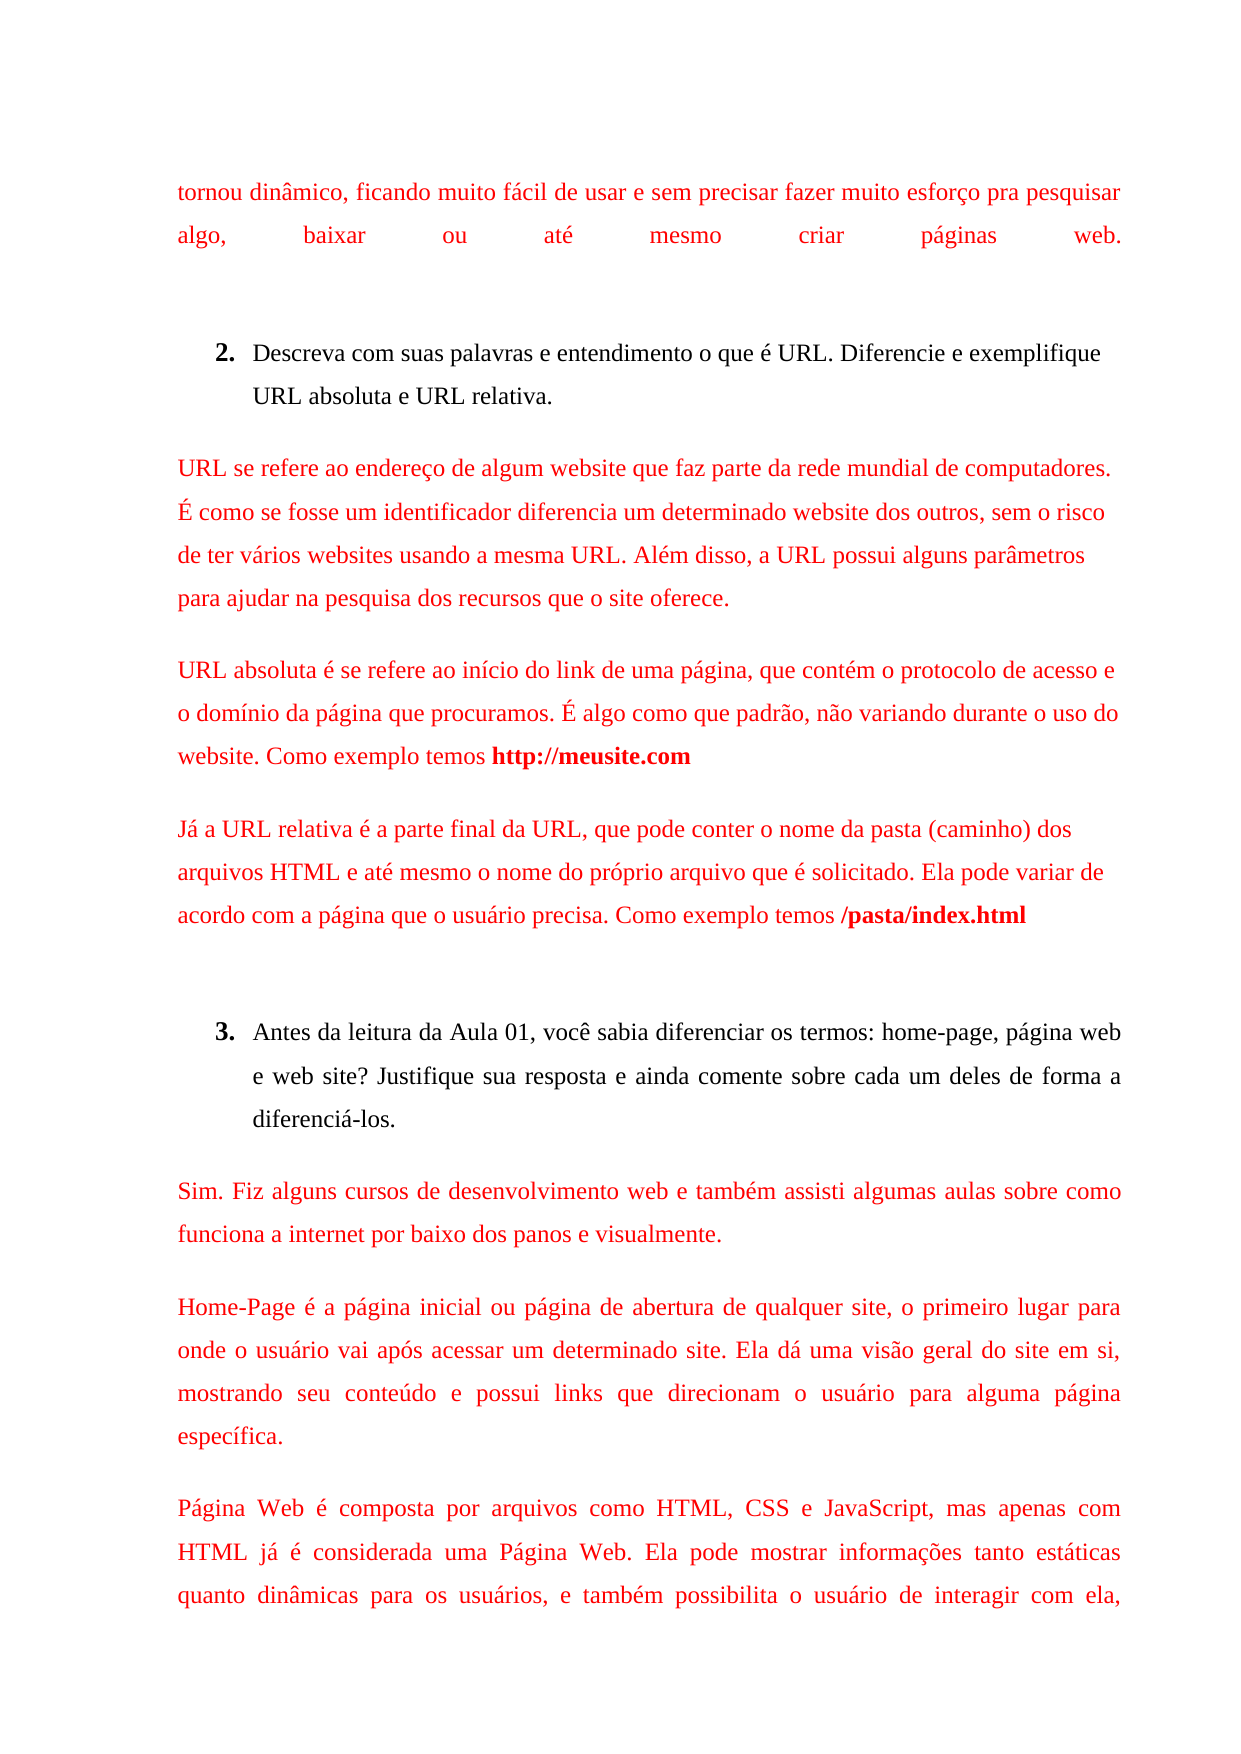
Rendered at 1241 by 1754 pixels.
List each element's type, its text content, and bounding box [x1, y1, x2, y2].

text URL absoluta é se refere ao início do link de uma página, que contém o protocolo de acesso e o domínio da página que procuramos. É algo como que padrão, não variando durante o uso do website. Como exemplo temos http://meusite.com [177, 655, 1122, 770]
text Já a URL relativa é a parte final da URL, que pode conter o nome da pasta (caminho) dos arquivos HTML e até mesmo o nome do próprio arquivo que é solicitado. Ela pode variar de acordo com a página que o usuário precisa. Como exemplo temos /pasta/index.html [177, 814, 1122, 972]
list Descreva com suas palavras e entendimento o que é URL. Diferencie e exemplifique URL absoluta e URL relativa. [215, 336, 1122, 410]
text Sim. Fiz alguns cursos de desenvolvimento web e também assisti algumas aulas sobre como funciona a internet por baixo dos panos e visualmente. [177, 1176, 1122, 1248]
text Home-Page é a página inicial ou página de abertura de qualquer site, o primeiro lugar para onde o usuário vai após acessar um determinado site. Ela dá uma visão geral do site em si, mostrando seu conteúdo e possui links que direcionam o usuário para alguma página específica. [177, 1292, 1122, 1450]
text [177, 1493, 1122, 1608]
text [177, 177, 1122, 292]
text URL se refere ao endereço de algum website que faz parte da rede mundial de computadores. É como se fosse um identificador diferencia um determinado website dos outros, sem o risco de ter vários websites usando a mesma URL. Além disso, a URL possui alguns parâmetros para ajudar na pesquisa dos recursos que o site oferece. [177, 453, 1122, 612]
list Antes da leitura da Aula 01, você sabia diferenciar os termos: home-page, página web e web site? Justifique sua resposta e ainda comente sobre cada um deles de forma a diferenciá-los. [215, 1015, 1122, 1133]
